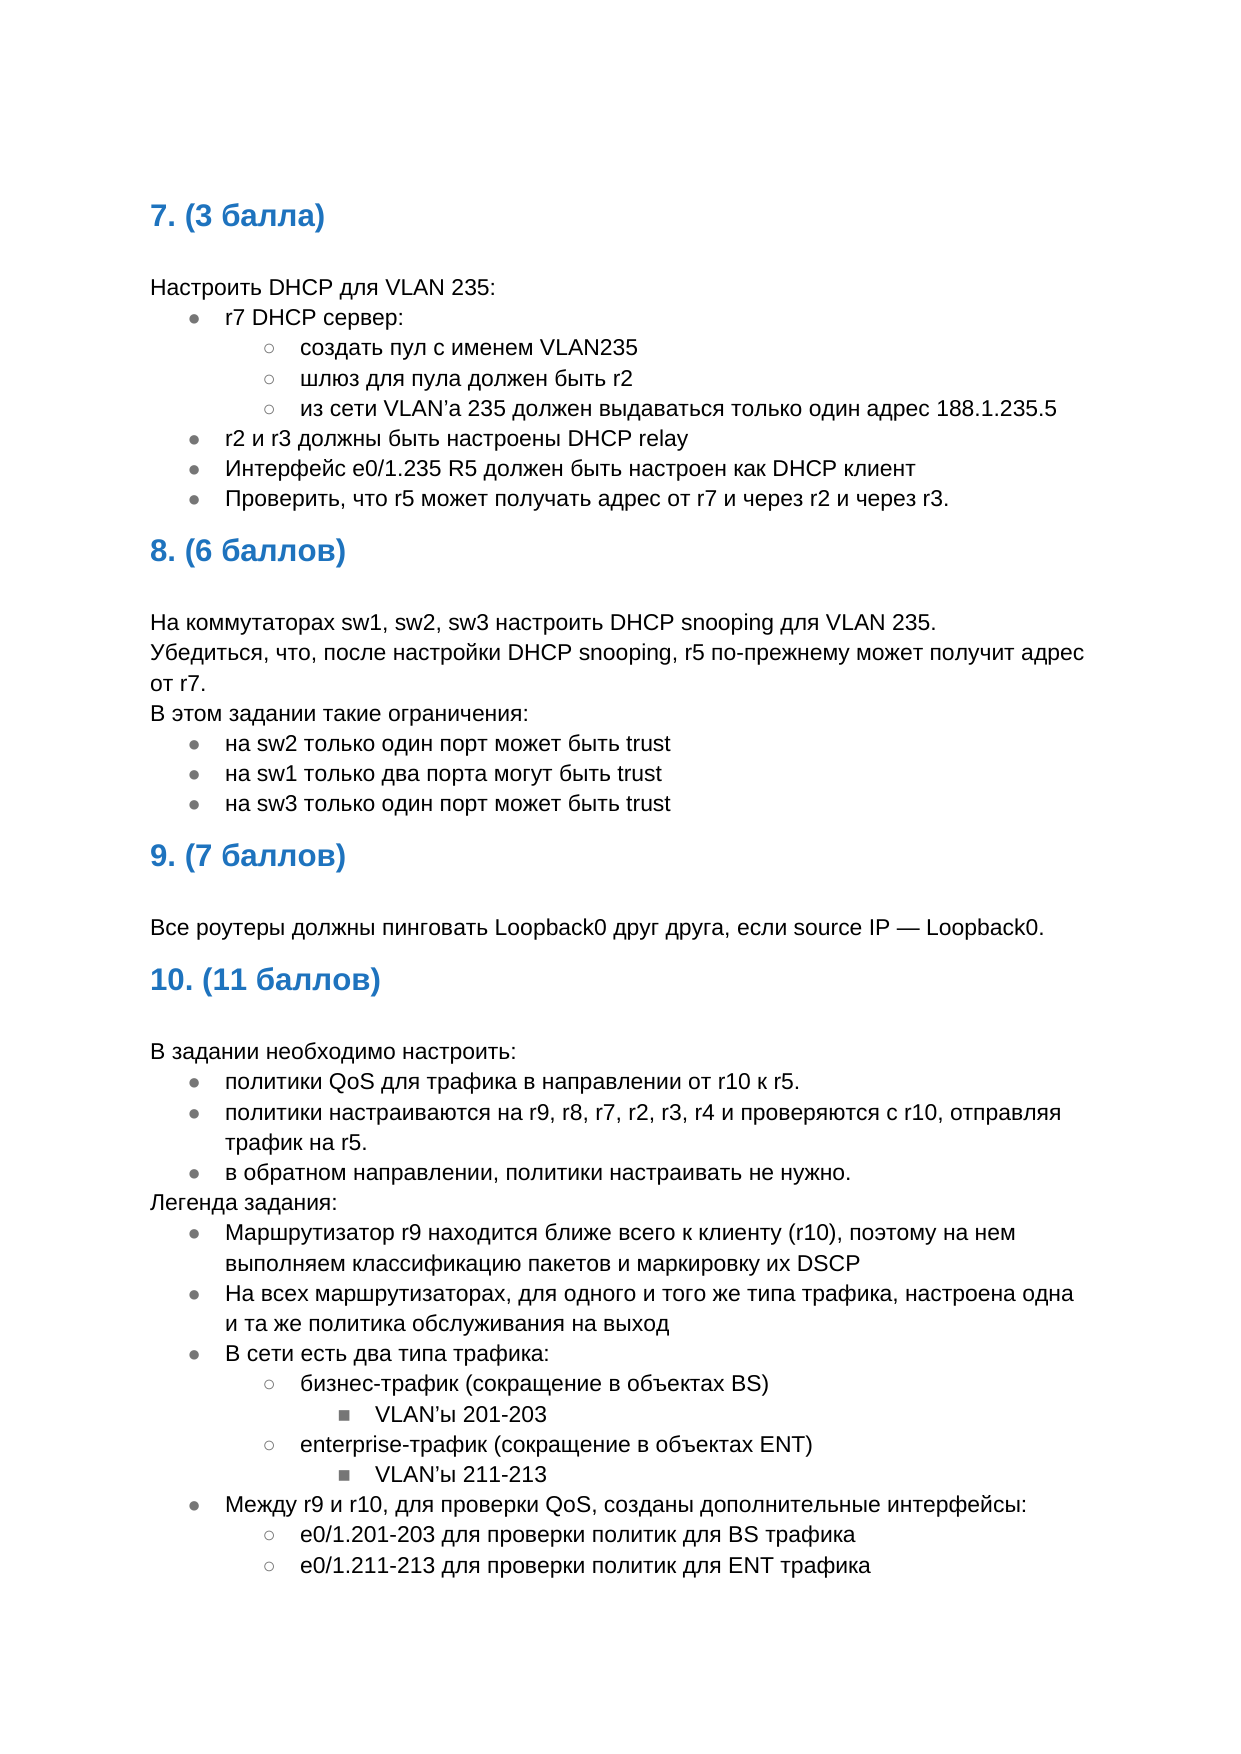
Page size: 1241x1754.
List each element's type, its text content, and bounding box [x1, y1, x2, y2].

list в обратном направлении, политики настраивать не нужно. [187, 1159, 1090, 1185]
list на sw1 только два порта могут быть trust [187, 760, 1090, 787]
text Убедиться, что, после настройки DHCP snooping, r5 по-прежнему может получит адрес от r7. [150, 639, 1090, 696]
list создать пул с именем VLAN235 [262, 334, 1090, 361]
list политики QoS для трафика в направлении от r10 к r5. [187, 1068, 1090, 1095]
list шлюз для пула должен быть r2 [262, 364, 1090, 391]
list e0/1.211-213 для проверки политик для ENT трафика [262, 1552, 1090, 1578]
text В задании необходимо настроить: [150, 1038, 1090, 1064]
subtitle 7. (3 балла) [150, 197, 1090, 233]
subtitle 8. (6 баллов) [150, 532, 1090, 568]
text Настроить DHCP для VLAN 235: [150, 274, 1090, 300]
subtitle 9. (7 баллов) [150, 837, 1090, 873]
list В сети есть два типа трафика: [187, 1340, 1090, 1367]
list из сети VLAN’а 235 должен выдаваться только один адрес 188.1.235.5 [262, 395, 1090, 421]
list Проверить, что r5 может получать адрес от r7 и через r2 и через r3. [187, 485, 1090, 512]
list Маршрутизатор r9 находится ближе всего к клиенту (r10), поэтому на нем выполняем классификацию пакетов и маркировку их DSCP [187, 1219, 1090, 1276]
list бизнес-трафик (сокращение в объектах BS) [262, 1370, 1090, 1397]
list enterprise-трафик (сокращение в объектах ENT) [262, 1431, 1090, 1457]
list Между r9 и r10, для проверки QoS, созданы дополнительные интерфейсы: [187, 1491, 1090, 1518]
list на sw3 только один порт может быть trust [187, 790, 1090, 817]
text Все роутеры должны пинговать Loopback0 друг друга, если source IP — Loopback0. [150, 914, 1090, 941]
list На всех маршрутизаторах, для одного и того же типа трафика, настроена одна и та же политика обслуживания на выход [187, 1280, 1090, 1336]
text На коммутаторах sw1, sw2, sw3 настроить DHCP snooping для VLAN 235. [150, 609, 1090, 636]
list политики настраиваются на r9, r8, r7, r2, r3, r4 и проверяются с r10, отправляя трафик на r5. [187, 1098, 1090, 1155]
list на sw2 только один порт может быть trust [187, 730, 1090, 756]
text Легенда задания: [150, 1189, 1090, 1216]
list VLAN’ы 211-213 [337, 1461, 1090, 1487]
list Интерфейс e0/1.235 R5 должен быть настроен как DHCP клиент [187, 455, 1090, 481]
list r2 и r3 должны быть настроены DHCP relay [187, 425, 1090, 451]
text В этом задании такие ограничения: [150, 700, 1090, 726]
list r7 DHCP сервер: [187, 304, 1090, 330]
list VLAN’ы 201-203 [337, 1401, 1090, 1427]
subtitle 10. (11 баллов) [150, 961, 1090, 997]
list e0/1.201-203 для проверки политик для BS трафика [262, 1521, 1090, 1548]
